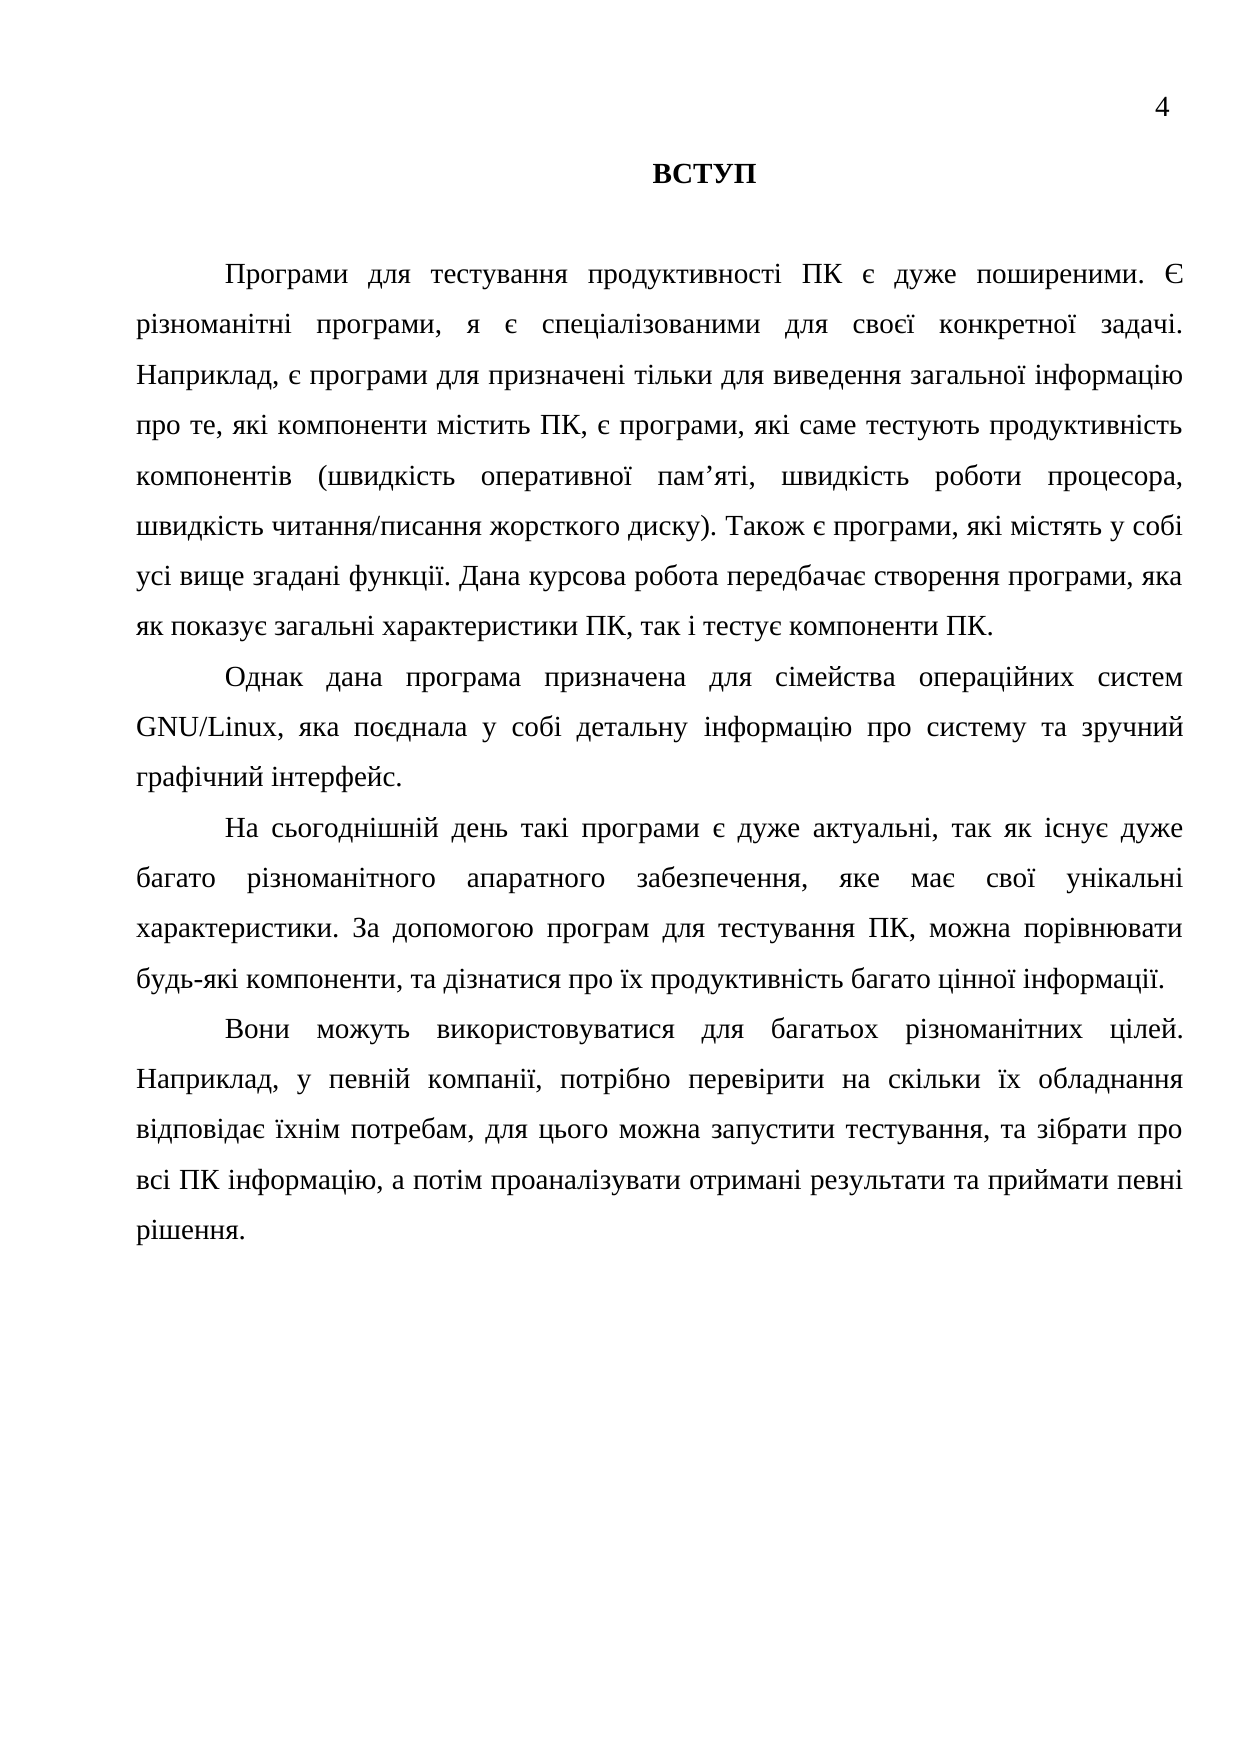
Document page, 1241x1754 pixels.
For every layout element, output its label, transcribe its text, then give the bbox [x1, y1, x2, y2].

text Програми для тестування продуктивності ПК є дуже поширеними. Є різноманітні програми, я є спеціалізованими для своєї конкретної задачі. Наприклад, є програми для призначені тільки для виведення загальної інформацію про те, які компоненти містить ПК, є програми, які саме тестують продуктивність компонентів (швидкість оперативної пам’яті, швидкість роботи процесора, швидкість читання/писання жорсткого диску). Також є програми, які містять у собі усі вище згадані функції. Дана курсова робота передбачає створення програми, яка як показує загальні характеристики ПК, так і тестує компоненти ПК. [136, 256, 1184, 642]
text Однак дана програма призначена для сімейства операційних систем GNU/Linux, яка поєднала у собі детальну інформацію про систему та зручний графічний інтерфейс. [136, 659, 1184, 793]
text На сьогоднішній день такі програми є дуже актуальні, так як існує дуже багато різноманітного апаратного забезпечення, яке має свої унікальні характеристики. За допомогою програм для тестування ПК, можна порівнювати будь-які компоненти, та дізнатися про їх продуктивність багато цінної інформації. [136, 810, 1184, 994]
text Вони можуть використовуватися для багатьох різноманітних цілей. Наприклад, у певній компанії, потрібно перевірити на скільки їх обладнання відповідає їхнім потребам, для цього можна запустити тестування, та зібрати про всі ПК інформацію, а потім проаналізувати отримані результати та приймати певні рішення. [136, 1011, 1184, 1246]
text ВСТУП [136, 156, 1184, 189]
